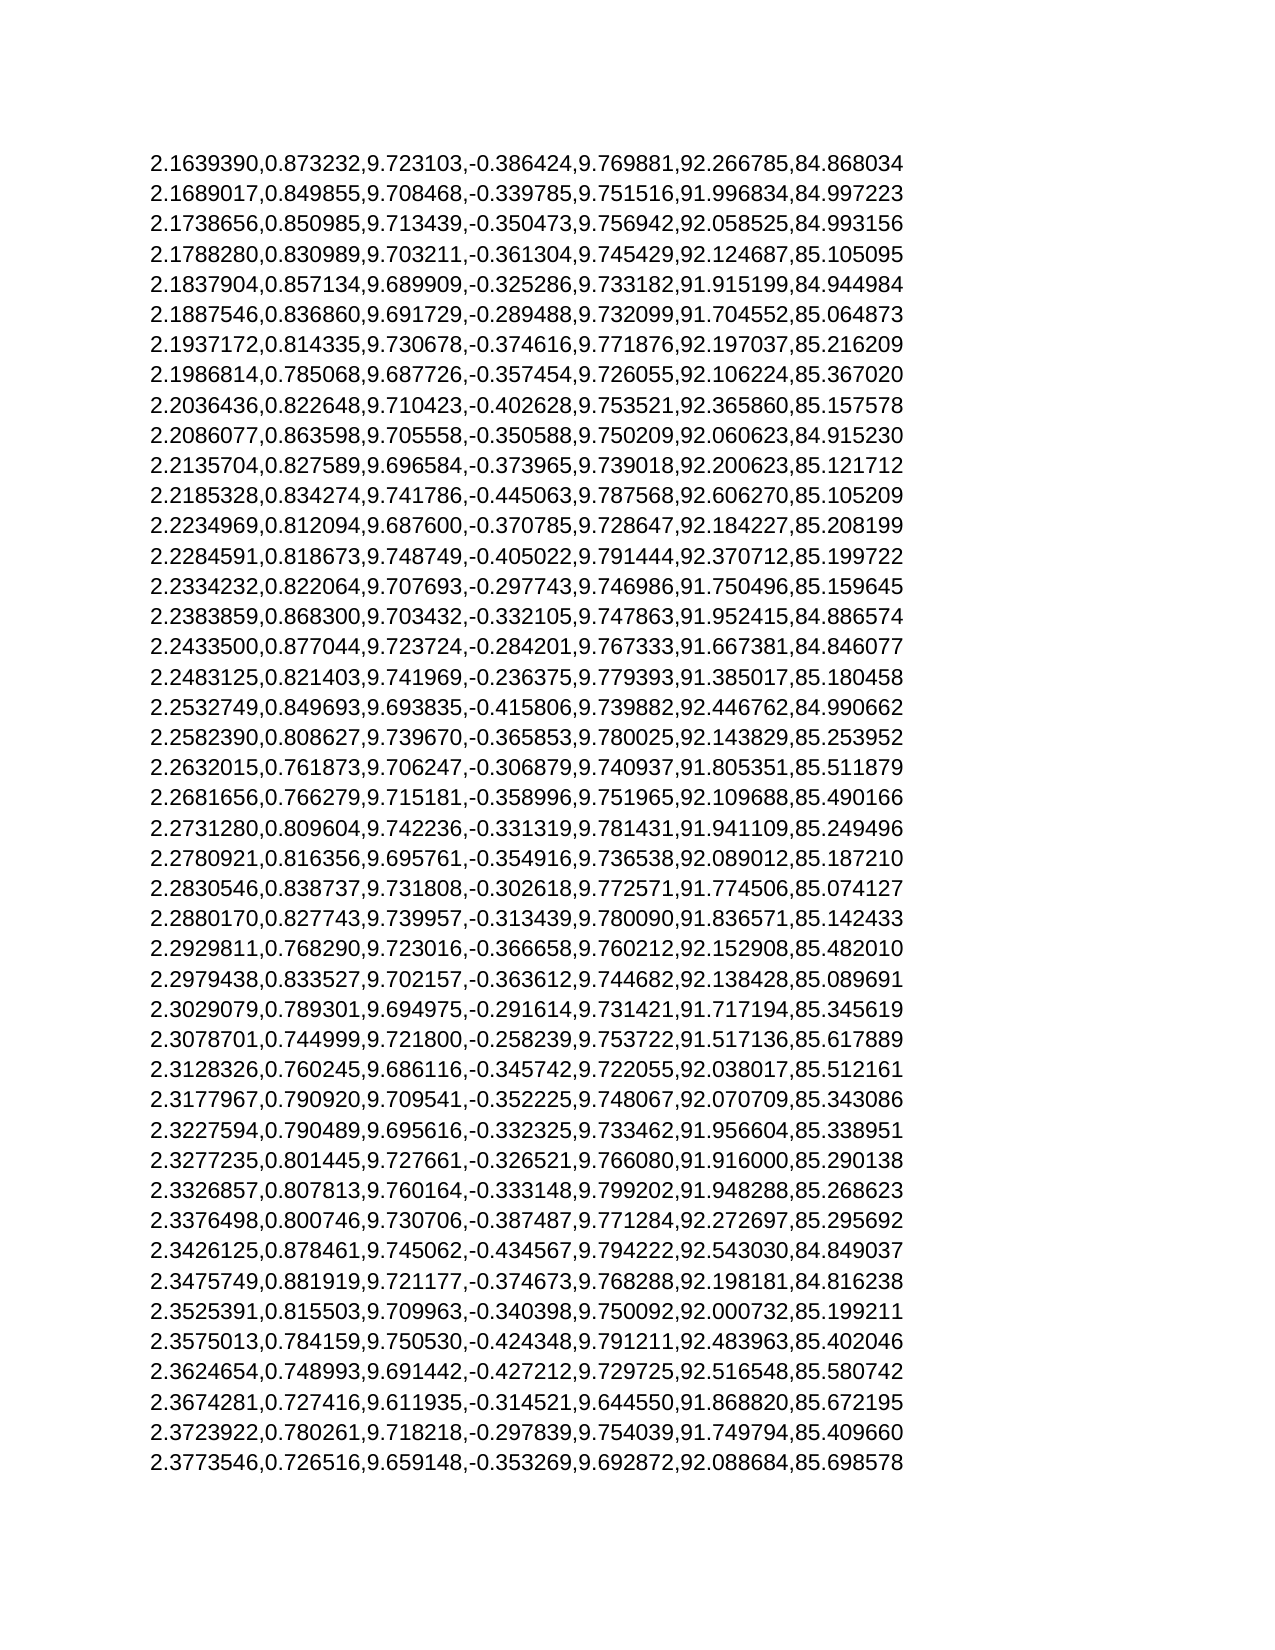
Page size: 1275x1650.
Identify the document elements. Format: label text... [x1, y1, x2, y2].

text 2.2780921,0.816356,9.695761,-0.354916,9.736538,92.089012,85.187210 [150, 845, 1125, 871]
text 2.2086077,0.863598,9.705558,-0.350588,9.750209,92.060623,84.915230 [150, 422, 1125, 448]
text 2.3078701,0.744999,9.721800,-0.258239,9.753722,91.517136,85.617889 [150, 1026, 1125, 1052]
text 2.3525391,0.815503,9.709963,-0.340398,9.750092,92.000732,85.199211 [150, 1298, 1125, 1324]
text 2.3624654,0.748993,9.691442,-0.427212,9.729725,92.516548,85.580742 [150, 1358, 1125, 1385]
text 2.2929811,0.768290,9.723016,-0.366658,9.760212,92.152908,85.482010 [150, 935, 1125, 962]
text 2.3674281,0.727416,9.611935,-0.314521,9.644550,91.868820,85.672195 [150, 1388, 1125, 1415]
text 2.2433500,0.877044,9.723724,-0.284201,9.767333,91.667381,84.846077 [150, 633, 1125, 660]
text 2.3177967,0.790920,9.709541,-0.352225,9.748067,92.070709,85.343086 [150, 1086, 1125, 1113]
text 2.3723922,0.780261,9.718218,-0.297839,9.754039,91.749794,85.409660 [150, 1419, 1125, 1445]
text 2.3376498,0.800746,9.730706,-0.387487,9.771284,92.272697,85.295692 [150, 1207, 1125, 1234]
text 2.2731280,0.809604,9.742236,-0.331319,9.781431,91.941109,85.249496 [150, 814, 1125, 841]
text 2.2880170,0.827743,9.739957,-0.313439,9.780090,91.836571,85.142433 [150, 905, 1125, 932]
text 2.2483125,0.821403,9.741969,-0.236375,9.779393,91.385017,85.180458 [150, 663, 1125, 690]
text 2.1937172,0.814335,9.730678,-0.374616,9.771876,92.197037,85.216209 [150, 331, 1125, 358]
text 2.3475749,0.881919,9.721177,-0.374673,9.768288,92.198181,84.816238 [150, 1268, 1125, 1294]
text 2.3326857,0.807813,9.760164,-0.333148,9.799202,91.948288,85.268623 [150, 1177, 1125, 1203]
text 2.2582390,0.808627,9.739670,-0.365853,9.780025,92.143829,85.253952 [150, 724, 1125, 750]
text 2.1986814,0.785068,9.687726,-0.357454,9.726055,92.106224,85.367020 [150, 361, 1125, 388]
text 2.2334232,0.822064,9.707693,-0.297743,9.746986,91.750496,85.159645 [150, 573, 1125, 599]
text 2.1639390,0.873232,9.723103,-0.386424,9.769881,92.266785,84.868034 [150, 150, 1125, 176]
text 2.2135704,0.827589,9.696584,-0.373965,9.739018,92.200623,85.121712 [150, 452, 1125, 478]
text 2.2532749,0.849693,9.693835,-0.415806,9.739882,92.446762,84.990662 [150, 694, 1125, 720]
text 2.2383859,0.868300,9.703432,-0.332105,9.747863,91.952415,84.886574 [150, 603, 1125, 629]
text 2.3773546,0.726516,9.659148,-0.353269,9.692872,92.088684,85.698578 [150, 1449, 1125, 1475]
text 2.3277235,0.801445,9.727661,-0.326521,9.766080,91.916000,85.290138 [150, 1147, 1125, 1173]
text 2.3029079,0.789301,9.694975,-0.291614,9.731421,91.717194,85.345619 [150, 996, 1125, 1022]
text 2.2234969,0.812094,9.687600,-0.370785,9.728647,92.184227,85.208199 [150, 512, 1125, 539]
text 2.1788280,0.830989,9.703211,-0.361304,9.745429,92.124687,85.105095 [150, 241, 1125, 267]
text 2.3227594,0.790489,9.695616,-0.332325,9.733462,91.956604,85.338951 [150, 1117, 1125, 1143]
text 2.3426125,0.878461,9.745062,-0.434567,9.794222,92.543030,84.849037 [150, 1237, 1125, 1264]
text 2.2681656,0.766279,9.715181,-0.358996,9.751965,92.109688,85.490166 [150, 784, 1125, 811]
text 2.2185328,0.834274,9.741786,-0.445063,9.787568,92.606270,85.105209 [150, 482, 1125, 509]
text 2.3128326,0.760245,9.686116,-0.345742,9.722055,92.038017,85.512161 [150, 1056, 1125, 1083]
text 2.1738656,0.850985,9.713439,-0.350473,9.756942,92.058525,84.993156 [150, 210, 1125, 237]
text 2.1837904,0.857134,9.689909,-0.325286,9.733182,91.915199,84.944984 [150, 271, 1125, 297]
text 2.1887546,0.836860,9.691729,-0.289488,9.732099,91.704552,85.064873 [150, 301, 1125, 327]
text 2.2284591,0.818673,9.748749,-0.405022,9.791444,92.370712,85.199722 [150, 543, 1125, 569]
text 2.3575013,0.784159,9.750530,-0.424348,9.791211,92.483963,85.402046 [150, 1328, 1125, 1354]
text 2.1689017,0.849855,9.708468,-0.339785,9.751516,91.996834,84.997223 [150, 180, 1125, 207]
text 2.2632015,0.761873,9.706247,-0.306879,9.740937,91.805351,85.511879 [150, 754, 1125, 781]
text 2.2830546,0.838737,9.731808,-0.302618,9.772571,91.774506,85.074127 [150, 875, 1125, 901]
text 2.2979438,0.833527,9.702157,-0.363612,9.744682,92.138428,85.089691 [150, 966, 1125, 992]
text 2.2036436,0.822648,9.710423,-0.402628,9.753521,92.365860,85.157578 [150, 392, 1125, 418]
